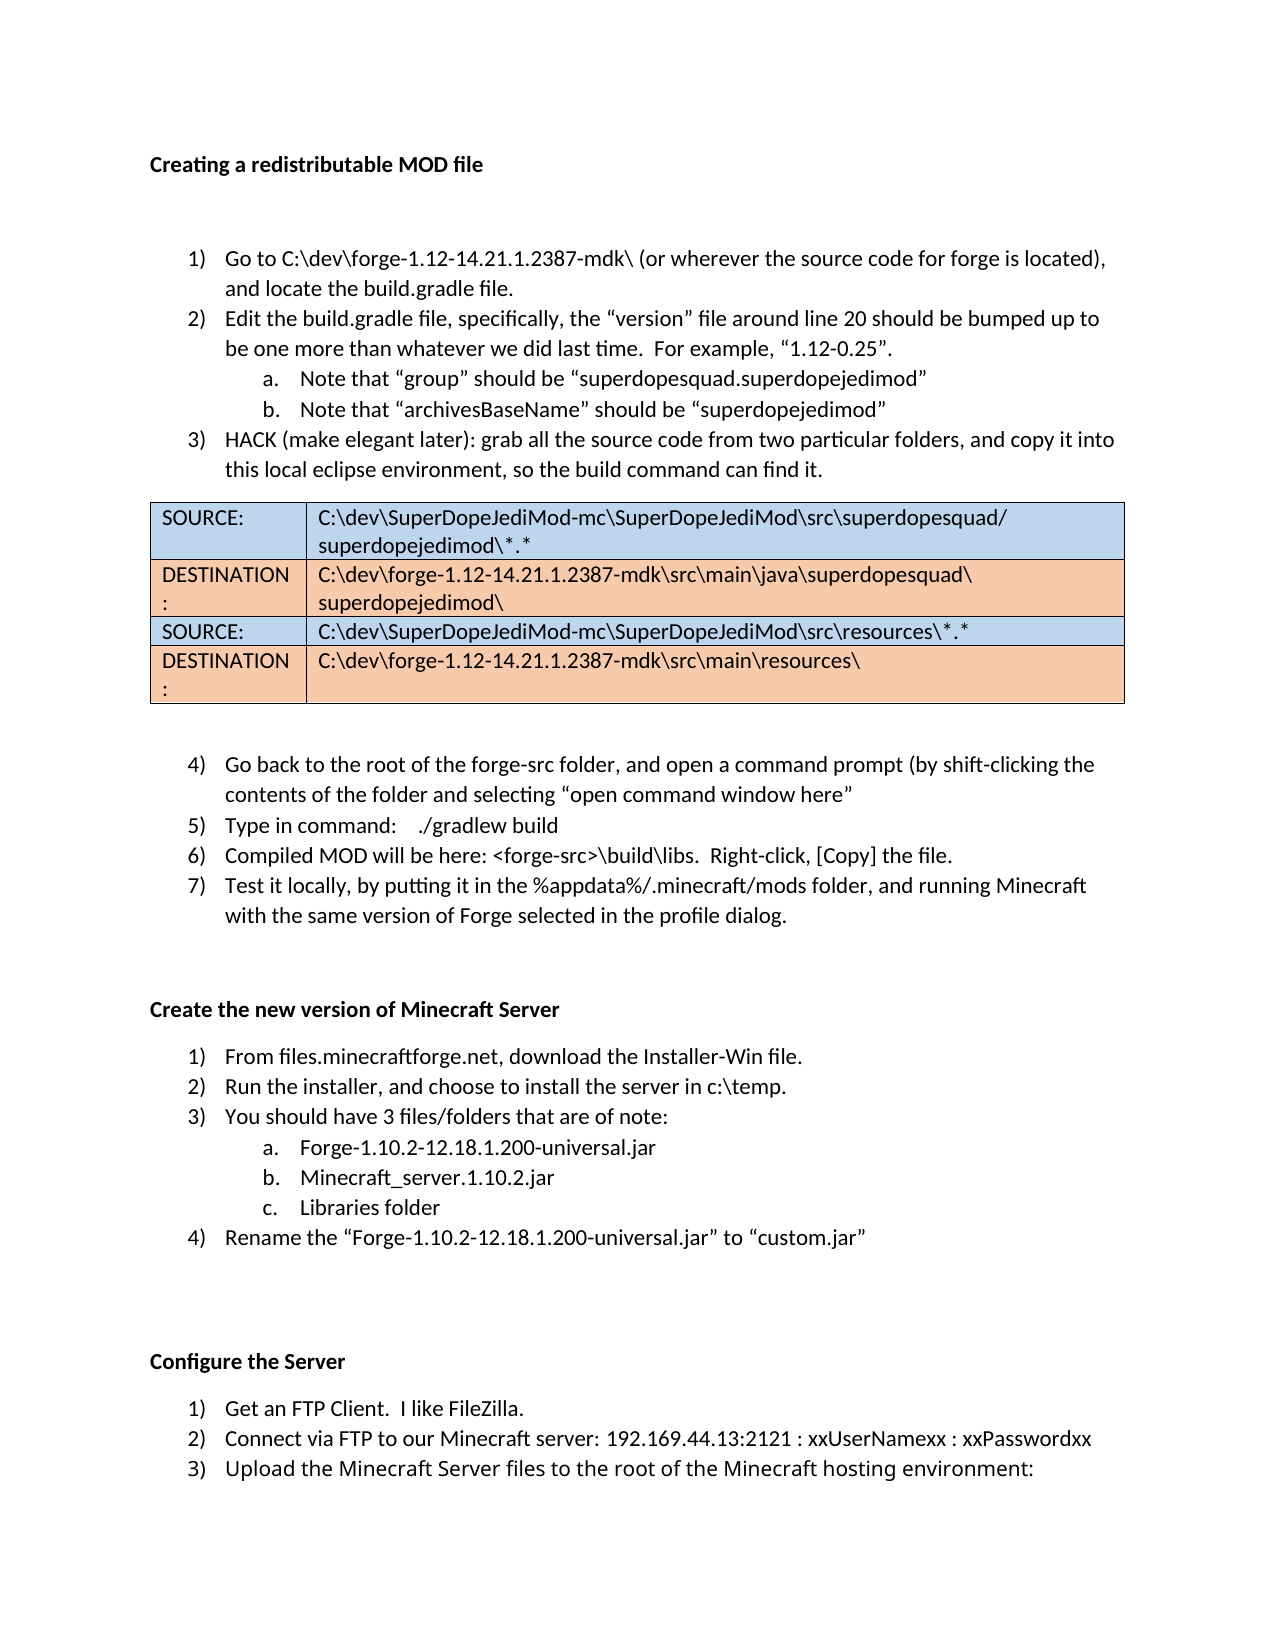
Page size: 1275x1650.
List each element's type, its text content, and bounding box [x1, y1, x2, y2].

list Minecraft_server.1.10.2.jar [262, 1163, 1125, 1191]
list Run the installer, and choose to install the server in c:\temp. [187, 1072, 1125, 1100]
table_cell SOURCE: [151, 617, 306, 645]
table_cell DESTINATION: [151, 646, 306, 702]
table_cell C:\dev\forge-1.12-14.21.1.2387-mdk\src\main\resources\ [307, 646, 1124, 702]
list HACK (make elegant later): grab all the source code from two particular folders, and copy it into this local eclipse environment, so the build command can find it. [187, 425, 1125, 483]
list From files.minecraftforge.net, download the Installer-Win file. [187, 1042, 1125, 1070]
text Configure the Server [150, 1347, 1125, 1375]
list Connect via FTP to our Minecraft server: 192.169.44.13:2121 : xxUserNamexx : xxPasswordxx [187, 1424, 1125, 1452]
list Note that “group” should be “superdopesquad.superdopejedimod” [262, 364, 1125, 393]
text Create the new version of Minecraft Server [150, 995, 1125, 1023]
table_cell C:\dev\forge-1.12-14.21.1.2387-mdk\src\main\java\superdopesquad\superdopejedimod\ [307, 560, 1124, 616]
list Compiled MOD will be here: <forge-src>\build\libs. Right-click, [Copy] the file. [187, 841, 1125, 869]
list Type in command: ./gradlew build [187, 811, 1125, 839]
list Libraries folder [262, 1193, 1125, 1221]
list Note that “archivesBaseName” should be “superdopejedimod” [262, 395, 1125, 423]
list Forge-1.10.2-12.18.1.200-universal.jar [262, 1133, 1125, 1161]
table_header C:\dev\SuperDopeJediMod-mc\SuperDopeJediMod\src\superdopesquad/superdopejedimod\*.* [307, 503, 1124, 559]
list Rename the “Forge-1.10.2-12.18.1.200-universal.jar” to “custom.jar” [187, 1223, 1125, 1251]
list You should have 3 files/folders that are of note: [187, 1102, 1125, 1130]
list Go to C:\dev\forge-1.12-14.21.1.2387-mdk\ (or wherever the source code for forge is located), and locate the build.gradle file. [187, 244, 1125, 302]
list Edit the build.gradle file, specifically, the “version” file around line 20 should be bumped up to be one more than whatever we did last time. For example, “1.12-0.25”. [187, 304, 1125, 362]
list Get an FTP Client. I like FileZilla. [187, 1394, 1125, 1422]
list Upload the Minecraft Server files to the root of the Minecraft hosting environment: [187, 1454, 1125, 1483]
list Go back to the root of the forge-src folder, and open a command prompt (by shift-clicking the contents of the folder and selecting “open command window here” [187, 750, 1125, 808]
table_header SOURCE: [151, 503, 306, 559]
text Creating a redistributable MOD file [150, 150, 1125, 178]
list Test it locally, by putting it in the %appdata%/.minecraft/mods folder, and running Minecraft with the same version of Forge selected in the profile dialog. [187, 871, 1125, 929]
table_cell C:\dev\SuperDopeJediMod-mc\SuperDopeJediMod\src\resources\*.* [307, 617, 1124, 645]
table_cell DESTINATION: [151, 560, 306, 616]
